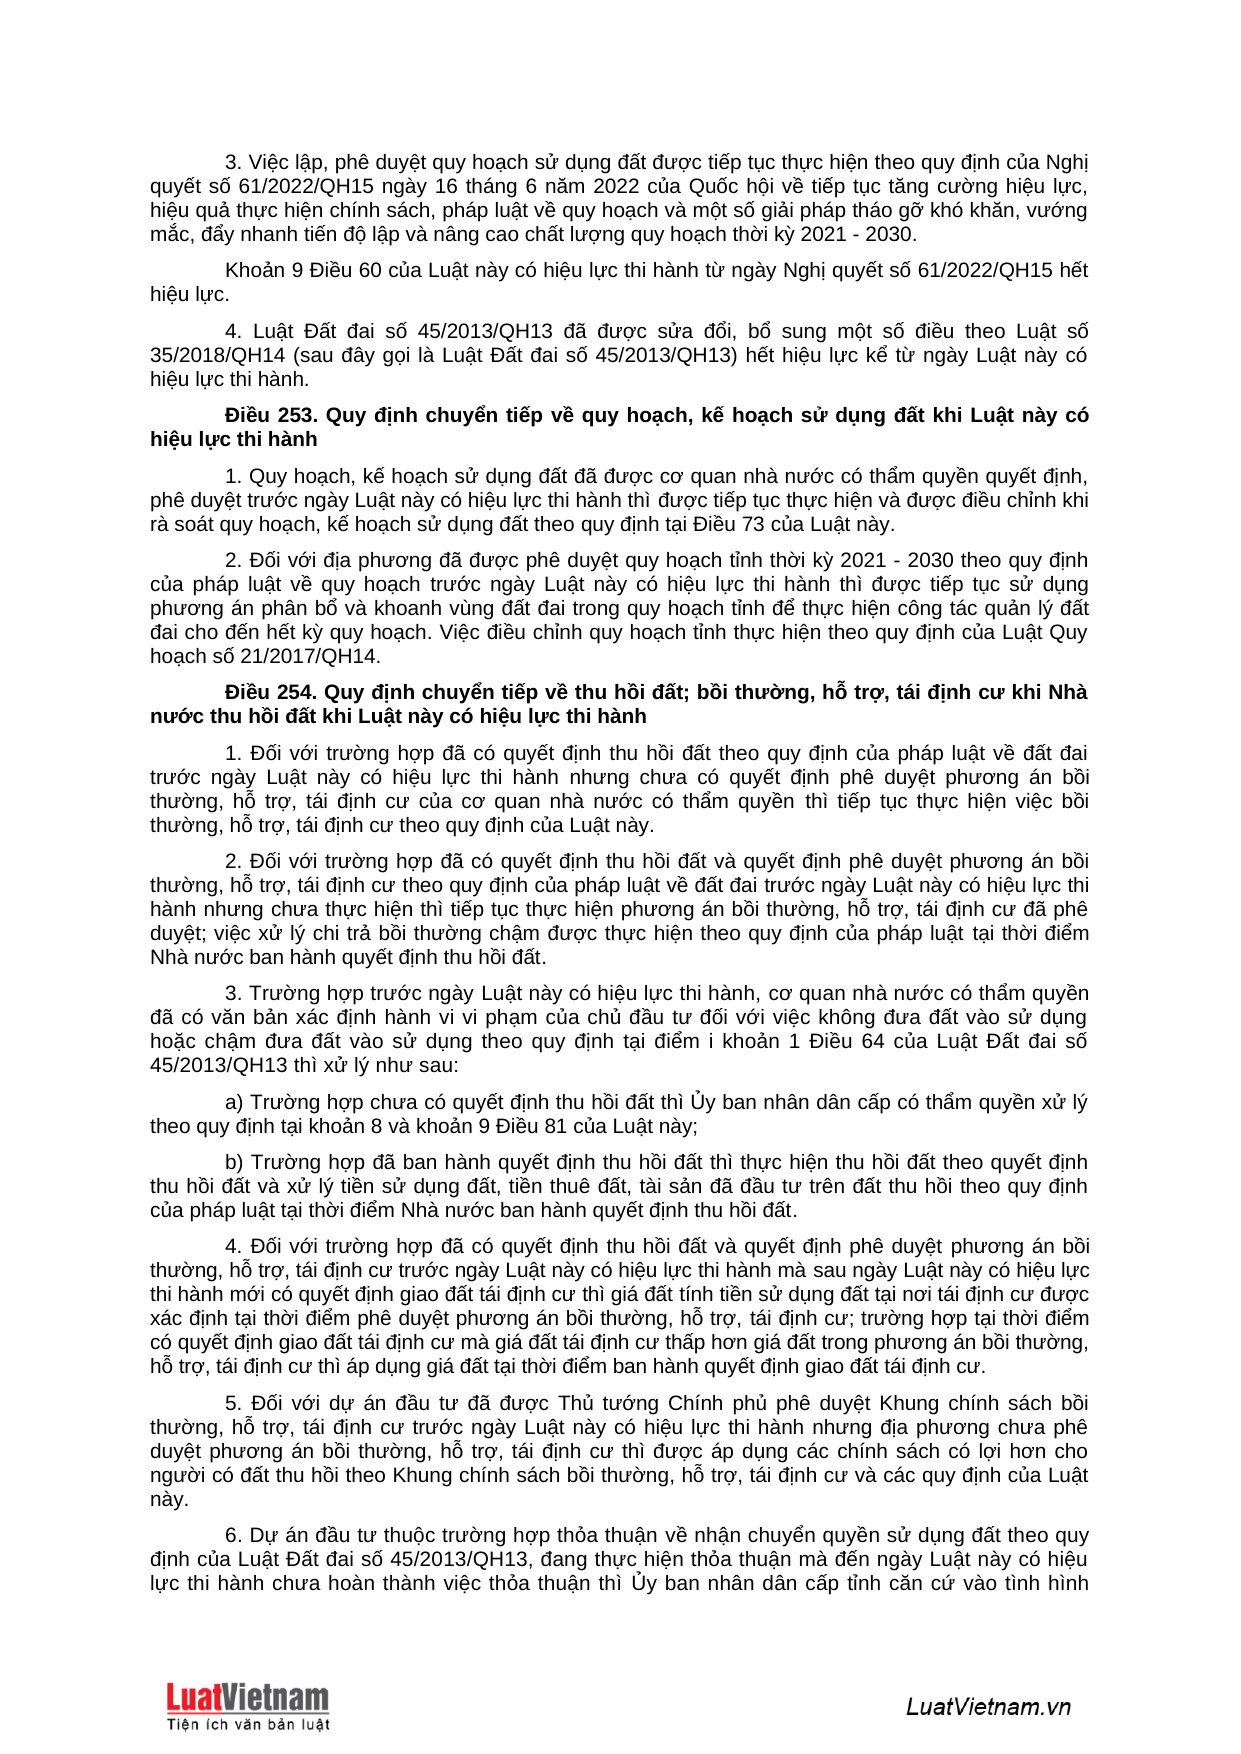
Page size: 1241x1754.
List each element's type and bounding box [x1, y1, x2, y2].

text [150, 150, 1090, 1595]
picture [150, 1660, 1090, 1754]
